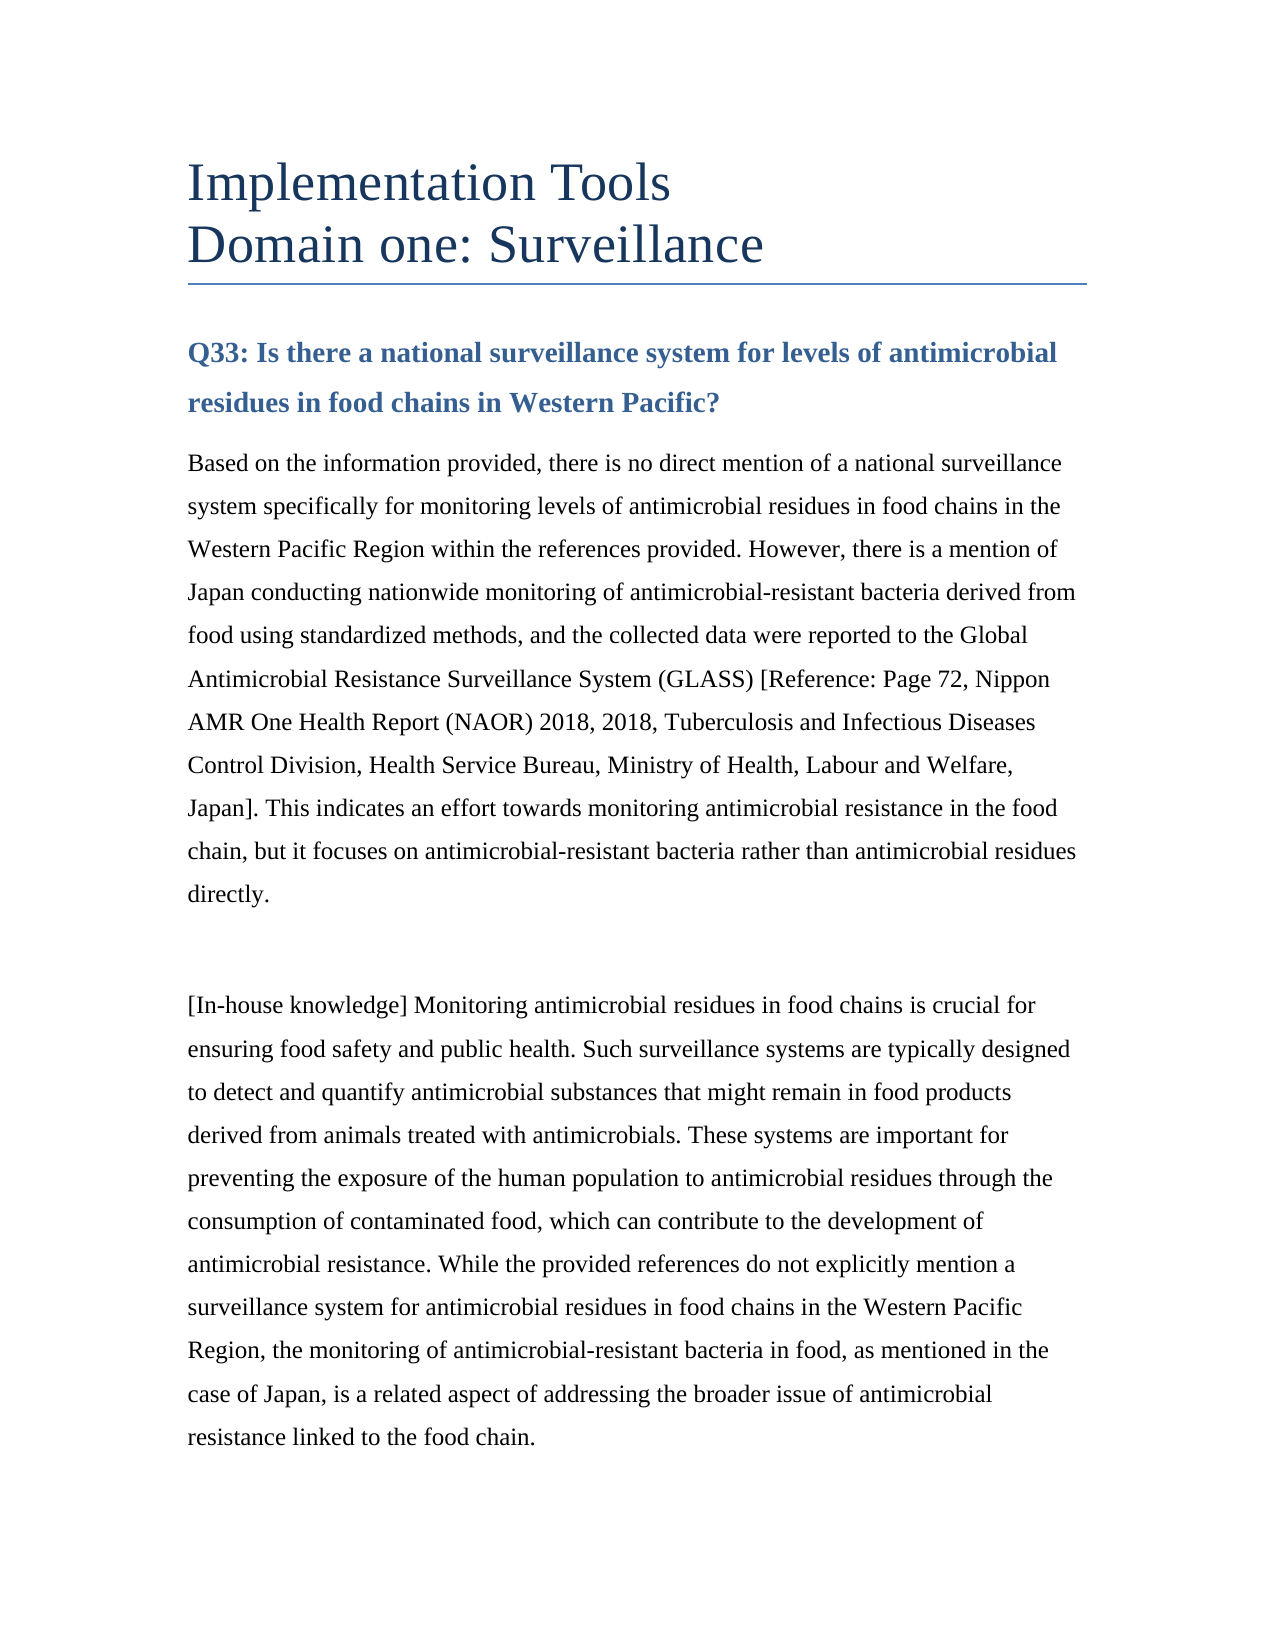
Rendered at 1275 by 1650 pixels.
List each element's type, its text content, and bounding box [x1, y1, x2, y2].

text [In-house knowledge] Monitoring antimicrobial residues in food chains is crucial for ensuring food safety and public health. Such surveillance systems are typically designed to detect and quantify antimicrobial substances that might remain in food products derived from animals treated with antimicrobials. These systems are important for preventing the exposure of the human population to antimicrobial residues through the consumption of contaminated food, which can contribute to the development of antimicrobial resistance. While the provided references do not explicitly mention a surveillance system for antimicrobial residues in food chains in the Western Pacific Region, the monitoring of antimicrobial-resistant bacteria in food, as mentioned in the case of Japan, is a related aspect of addressing the broader issue of antimicrobial resistance linked to the food chain. [187, 991, 1087, 1451]
text Based on the information provided, there is no direct mention of a national surveillance system specifically for monitoring levels of antimicrobial residues in food chains in the Western Pacific Region within the references provided. However, there is a mention of Japan conducting nationwide monitoring of antimicrobial-resistant bacteria derived from food using standardized methods, and the collected data were reported to the Global Antimicrobial Resistance Surveillance System (GLASS) [Reference: Page 72, Nippon AMR One Health Report (NAOR) 2018, 2018, Tuberculosis and Infectious Diseases Control Division, Health Service Bureau, Ministry of Health, Labour and Welfare, Japan]. This indicates an effort towards monitoring antimicrobial resistance in the food chain, but it focuses on antimicrobial-resistant bacteria rather than antimicrobial residues directly. [187, 448, 1087, 908]
subtitle Q33: Is there a national surveillance system for levels of antimicrobial residues in food chains in Western Pacific? [187, 335, 1087, 419]
title Domain one: Surveillance [187, 212, 1087, 285]
title Implementation Tools [187, 150, 1087, 212]
